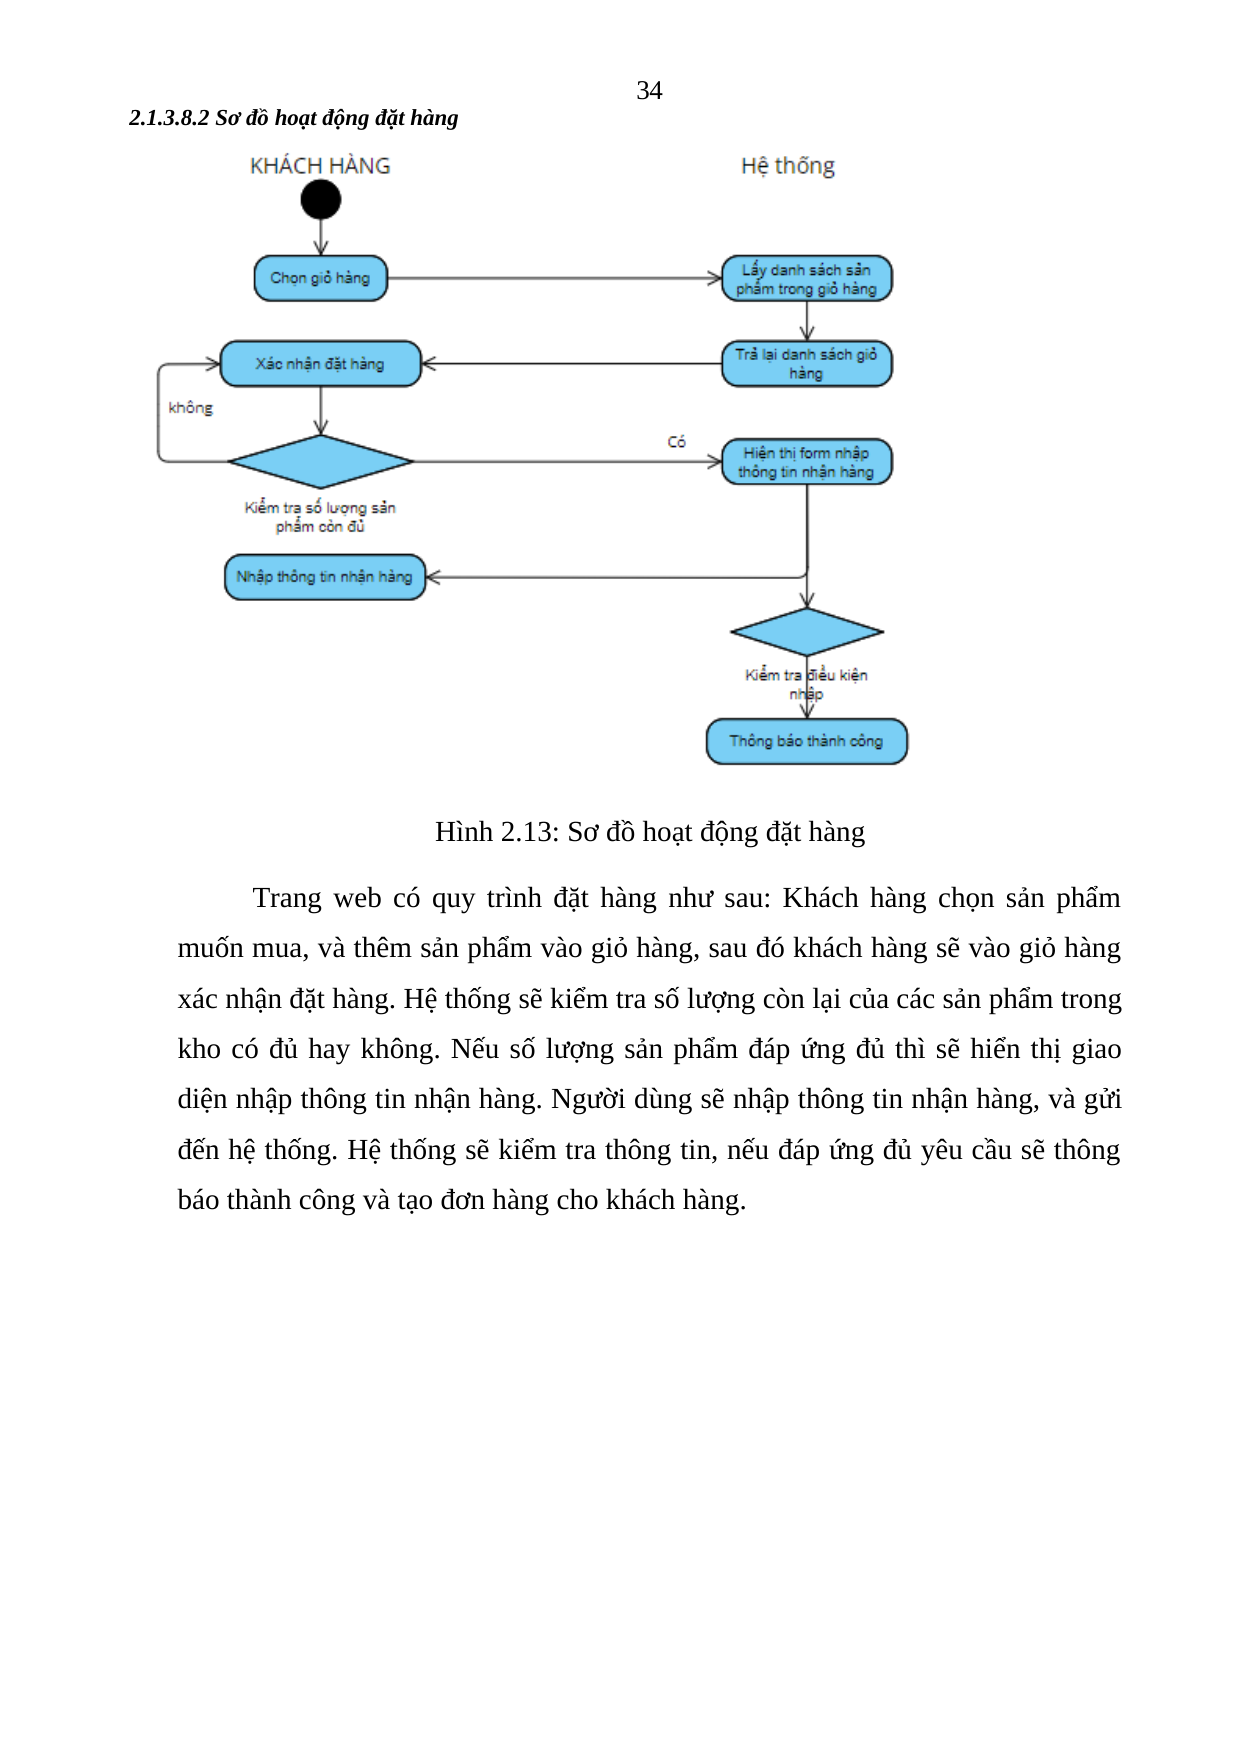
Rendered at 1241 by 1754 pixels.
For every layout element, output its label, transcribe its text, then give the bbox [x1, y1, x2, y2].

text Trang web có quy trình đặt hàng như sau: Khách hàng chọn sản phẩm muốn mua, và thêm sản phẩm vào giỏ hàng, sau đó khách hàng sẽ vào giỏ hàng xác nhận đặt hàng. Hệ thống sẽ kiểm tra số lượng còn lại của các sản phẩm trong kho có đủ hay không. Nếu số lượng sản phẩm đáp ứng đủ thì sẽ hiển thị giao diện nhập thông tin nhận hàng. Người dùng sẽ nhập thông tin nhận hàng, và gửi đến hệ thống. Hệ thống sẽ kiểm tra thông tin, nếu đáp ứng đủ yêu cầu sẽ thông báo thành công và tạo đơn hàng cho khách hàng. [177, 880, 1123, 1216]
picture [129, 130, 944, 773]
text Hình 2.13: Sơ đồ hoạt động đặt hàng [170, 814, 1131, 847]
subtitle 2.1.3.8.2 Sơ đồ hoạt động đặt hàng [129, 104, 1205, 131]
